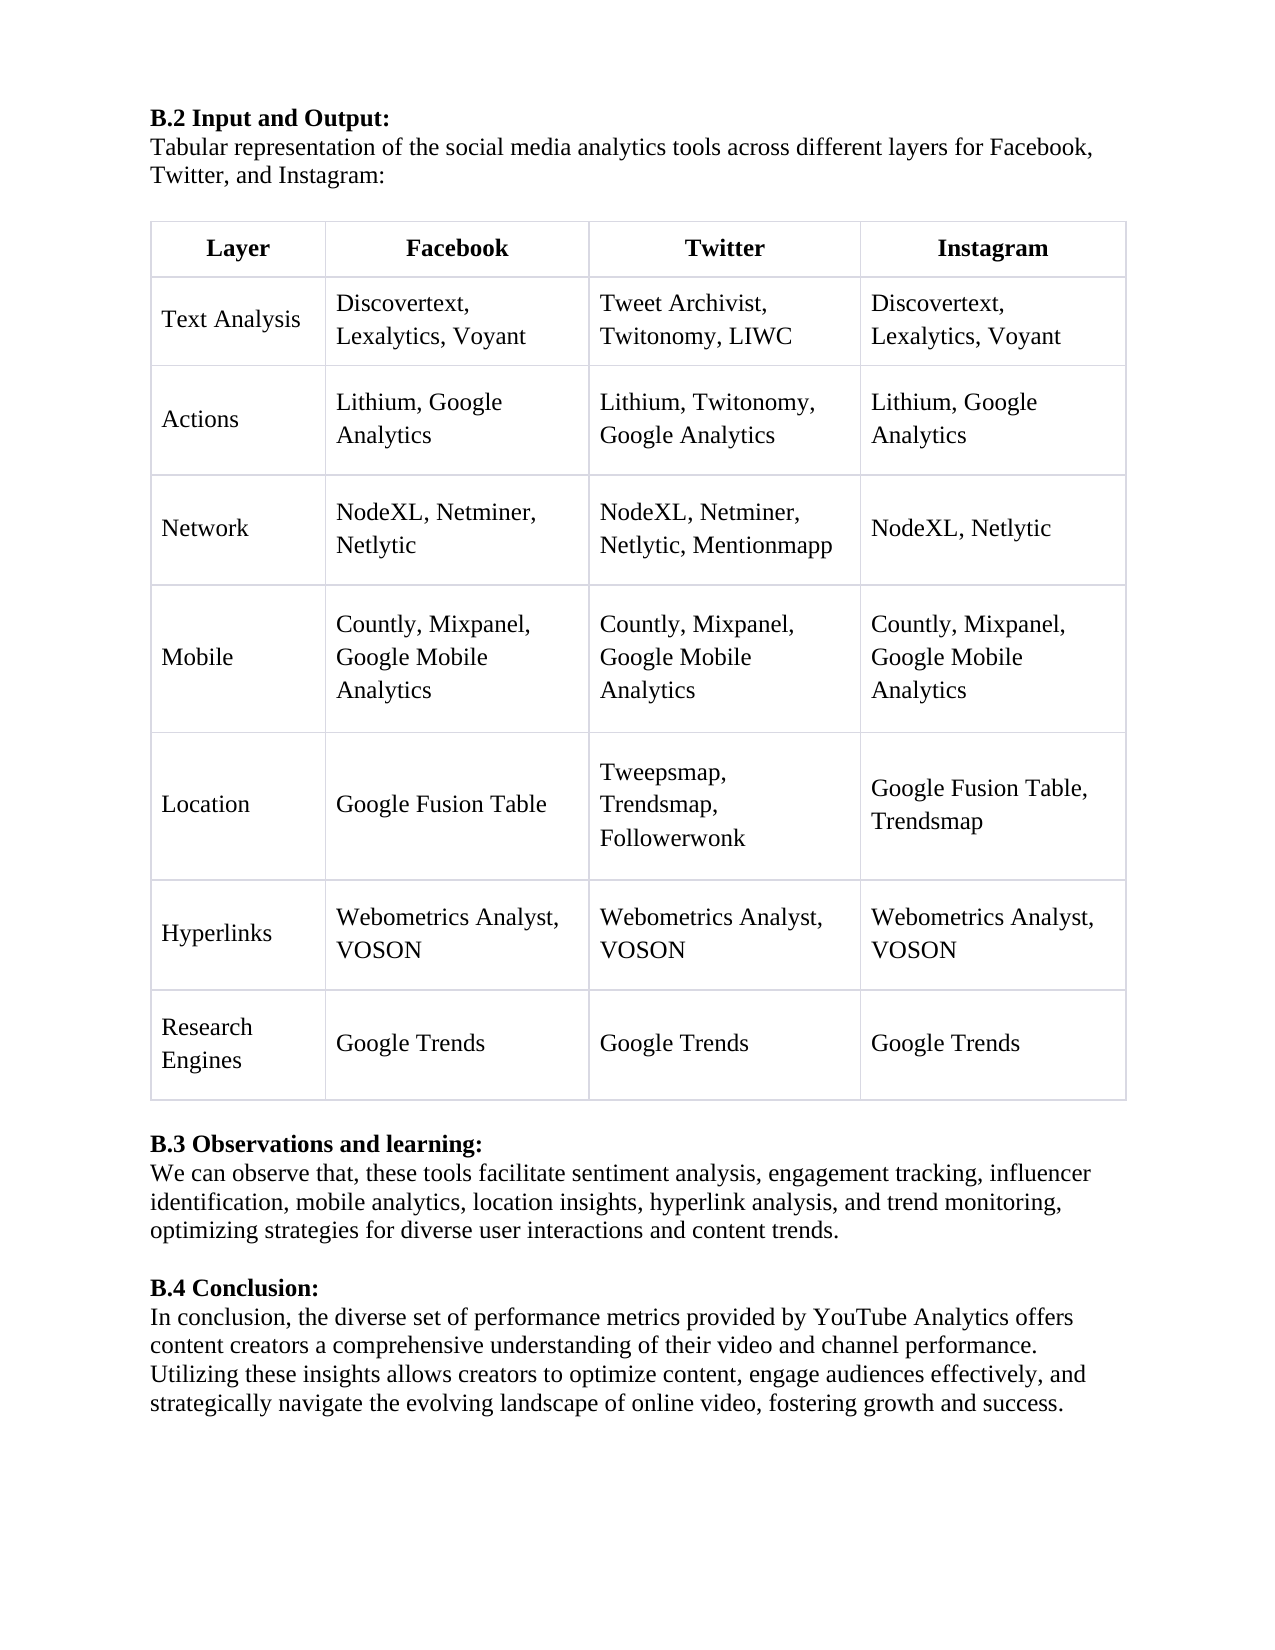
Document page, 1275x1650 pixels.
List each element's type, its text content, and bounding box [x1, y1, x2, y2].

table_cell Research Engines [152, 991, 325, 1099]
table_cell Google Trends [861, 991, 1125, 1099]
table_cell Network [152, 476, 325, 584]
table_cell Webometrics Analyst, VOSON [590, 881, 860, 989]
table_cell NodeXL, Netminer, Netlytic, Mentionmapp [590, 476, 860, 584]
table_cell Discovertext, Lexalytics, Voyant [861, 278, 1125, 364]
table_header Instagram [861, 222, 1125, 276]
table_cell Location [152, 733, 325, 879]
text B.2 Input and Output: [150, 103, 1125, 132]
text B.4 Conclusion: [150, 1273, 1125, 1302]
table_cell Hyperlinks [152, 881, 325, 989]
text In conclusion, the diverse set of performance metrics provided by YouTube Analytics offers content creators a comprehensive understanding of their video and channel performance. Utilizing these insights allows creators to optimize content, engage audiences effectively, and strategically navigate the evolving landscape of online video, fostering growth and success. [150, 1302, 1125, 1417]
text B.3 Observations and learning: [150, 1129, 1125, 1158]
table_cell Mobile [152, 586, 325, 732]
table_cell Tweepsmap, Trendsmap, Followerwonk [590, 733, 860, 879]
text Tabular representation of the social media analytics tools across different layers for Facebook, Twitter, and Instagram: [150, 132, 1125, 189]
table_cell Webometrics Analyst, VOSON [861, 881, 1125, 989]
table_cell Lithium, Google Analytics [861, 366, 1125, 474]
table_cell Countly, Mixpanel, Google Mobile Analytics [590, 586, 860, 732]
table_cell Tweet Archivist, Twitonomy, LIWC [590, 278, 860, 364]
table_cell Google Trends [590, 991, 860, 1099]
table_cell Countly, Mixpanel, Google Mobile Analytics [326, 586, 588, 732]
table_cell Discovertext, Lexalytics, Voyant [326, 278, 588, 364]
table_header Facebook [326, 222, 588, 276]
text We can observe that, these tools facilitate sentiment analysis, engagement tracking, influencer identification, mobile analytics, location insights, hyperlink analysis, and trend monitoring, optimizing strategies for diverse user interactions and content trends. [150, 1158, 1125, 1244]
table_cell Google Trends [326, 991, 588, 1099]
table_cell Google Fusion Table [326, 733, 588, 879]
table_cell NodeXL, Netlytic [861, 476, 1125, 584]
table_cell Google Fusion Table, Trendsmap [861, 733, 1125, 879]
table_cell NodeXL, Netminer, Netlytic [326, 476, 588, 584]
table_header Twitter [590, 222, 860, 276]
table_cell Lithium, Twitonomy, Google Analytics [590, 366, 860, 474]
table_header Layer [152, 222, 325, 276]
table_cell Countly, Mixpanel, Google Mobile Analytics [861, 586, 1125, 732]
table_cell Lithium, Google Analytics [326, 366, 588, 474]
table_cell Webometrics Analyst, VOSON [326, 881, 588, 989]
table_cell Actions [152, 366, 325, 474]
table_cell Text Analysis [152, 278, 325, 364]
